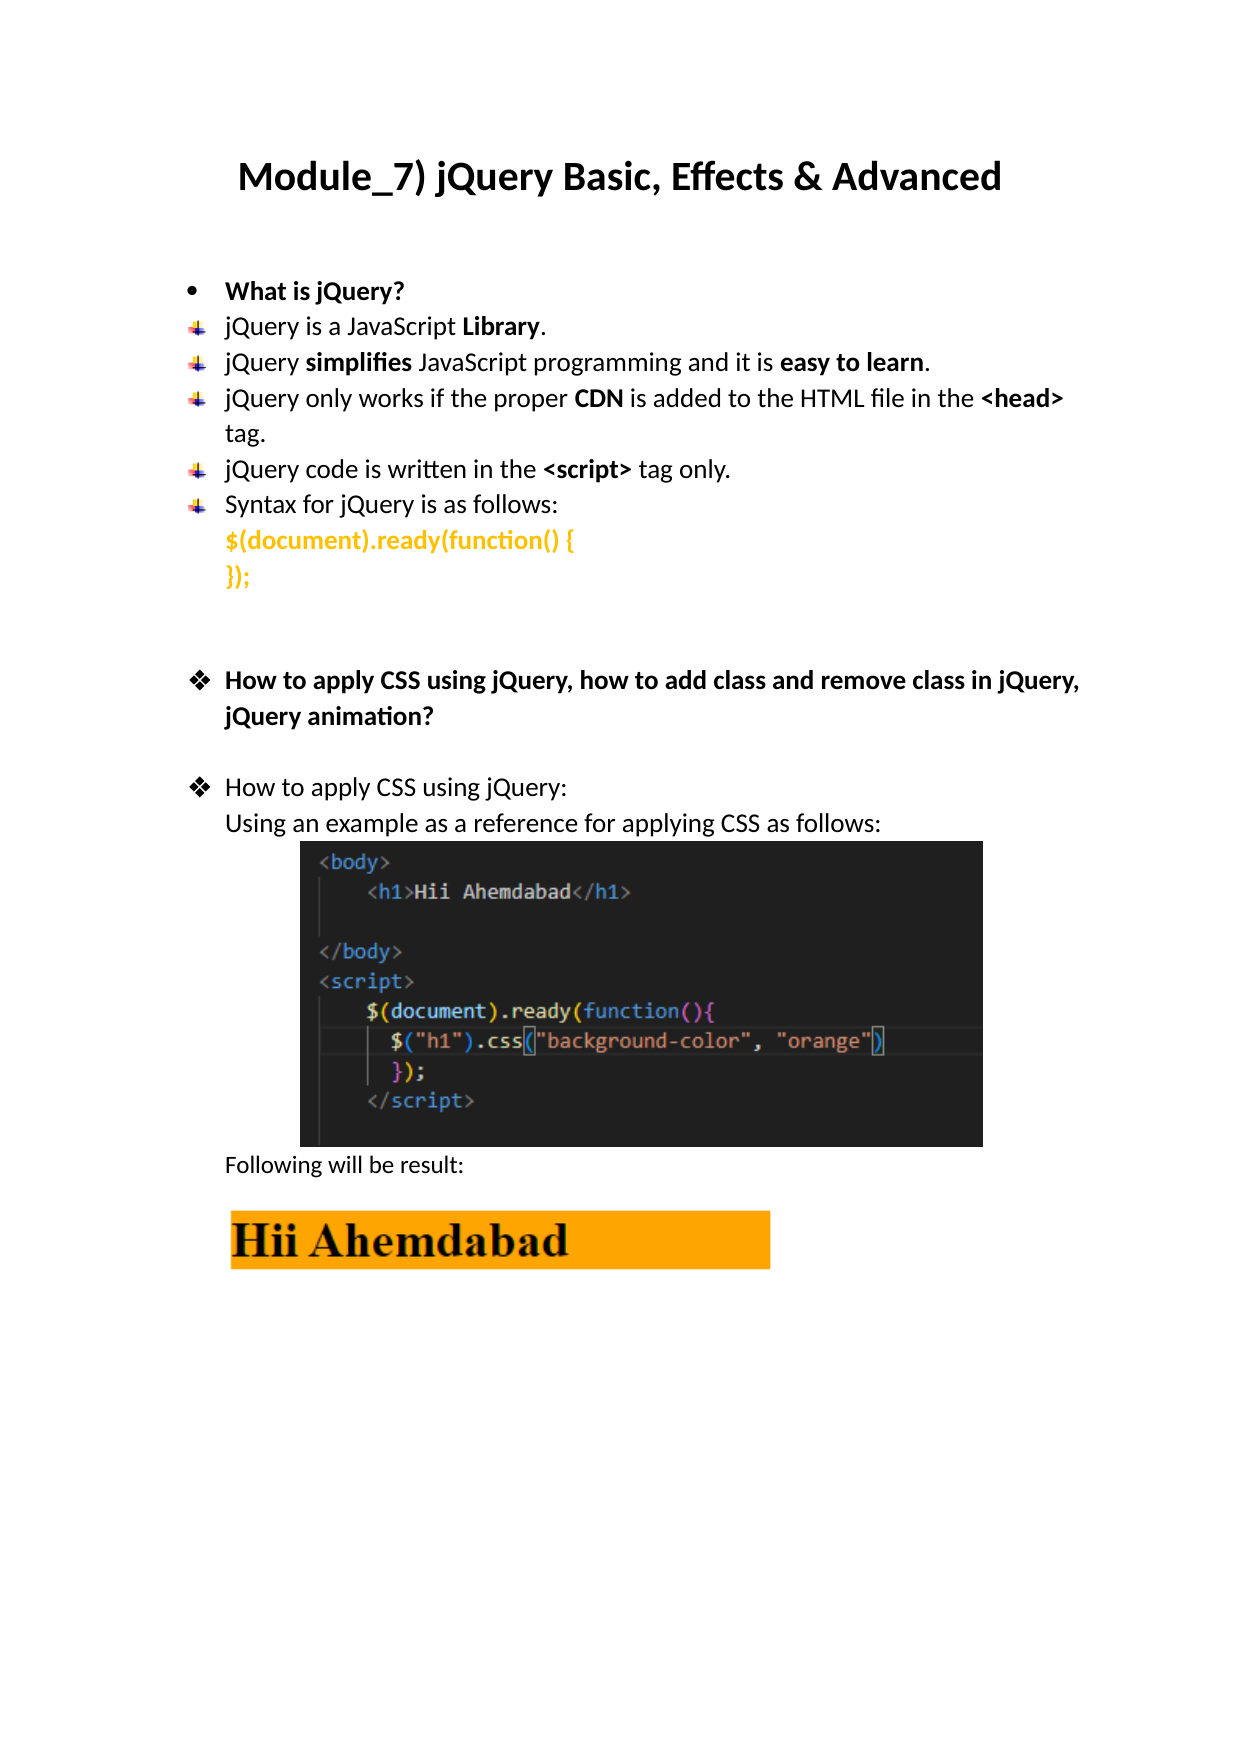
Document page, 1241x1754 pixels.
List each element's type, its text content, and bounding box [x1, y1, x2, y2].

list How to apply CSS using jQuery, how to add class and remove class in jQuery, jQuery animation? [187, 663, 1090, 732]
list jQuery code is written in the <script> tag only. [187, 452, 1090, 485]
picture [188, 461, 206, 479]
picture [188, 319, 206, 336]
picture [188, 497, 206, 514]
picture [188, 354, 206, 372]
list How to apply CSS using jQuery: [187, 770, 1090, 803]
list jQuery is a JavaScript Library. [187, 309, 1090, 342]
list }); [225, 559, 1090, 592]
picture [300, 841, 983, 1147]
list jQuery only works if the proper CDN is added to the HTML file in the <head> tag. [187, 381, 1090, 449]
picture [188, 390, 206, 407]
list $(document).ready(function() { [225, 523, 1090, 556]
list Following will be result: [225, 1149, 1090, 1179]
text Module_7) jQuery Basic, Effects & Advanced [150, 150, 1090, 201]
list jQuery simplifies JavaScript programming and it is easy to learn. [187, 345, 1090, 378]
list Using an example as a reference for applying CSS as follows: [225, 806, 1090, 839]
list Syntax for jQuery is as follows: [187, 488, 1090, 521]
picture [225, 1181, 771, 1320]
list What is jQuery? [187, 274, 1090, 307]
